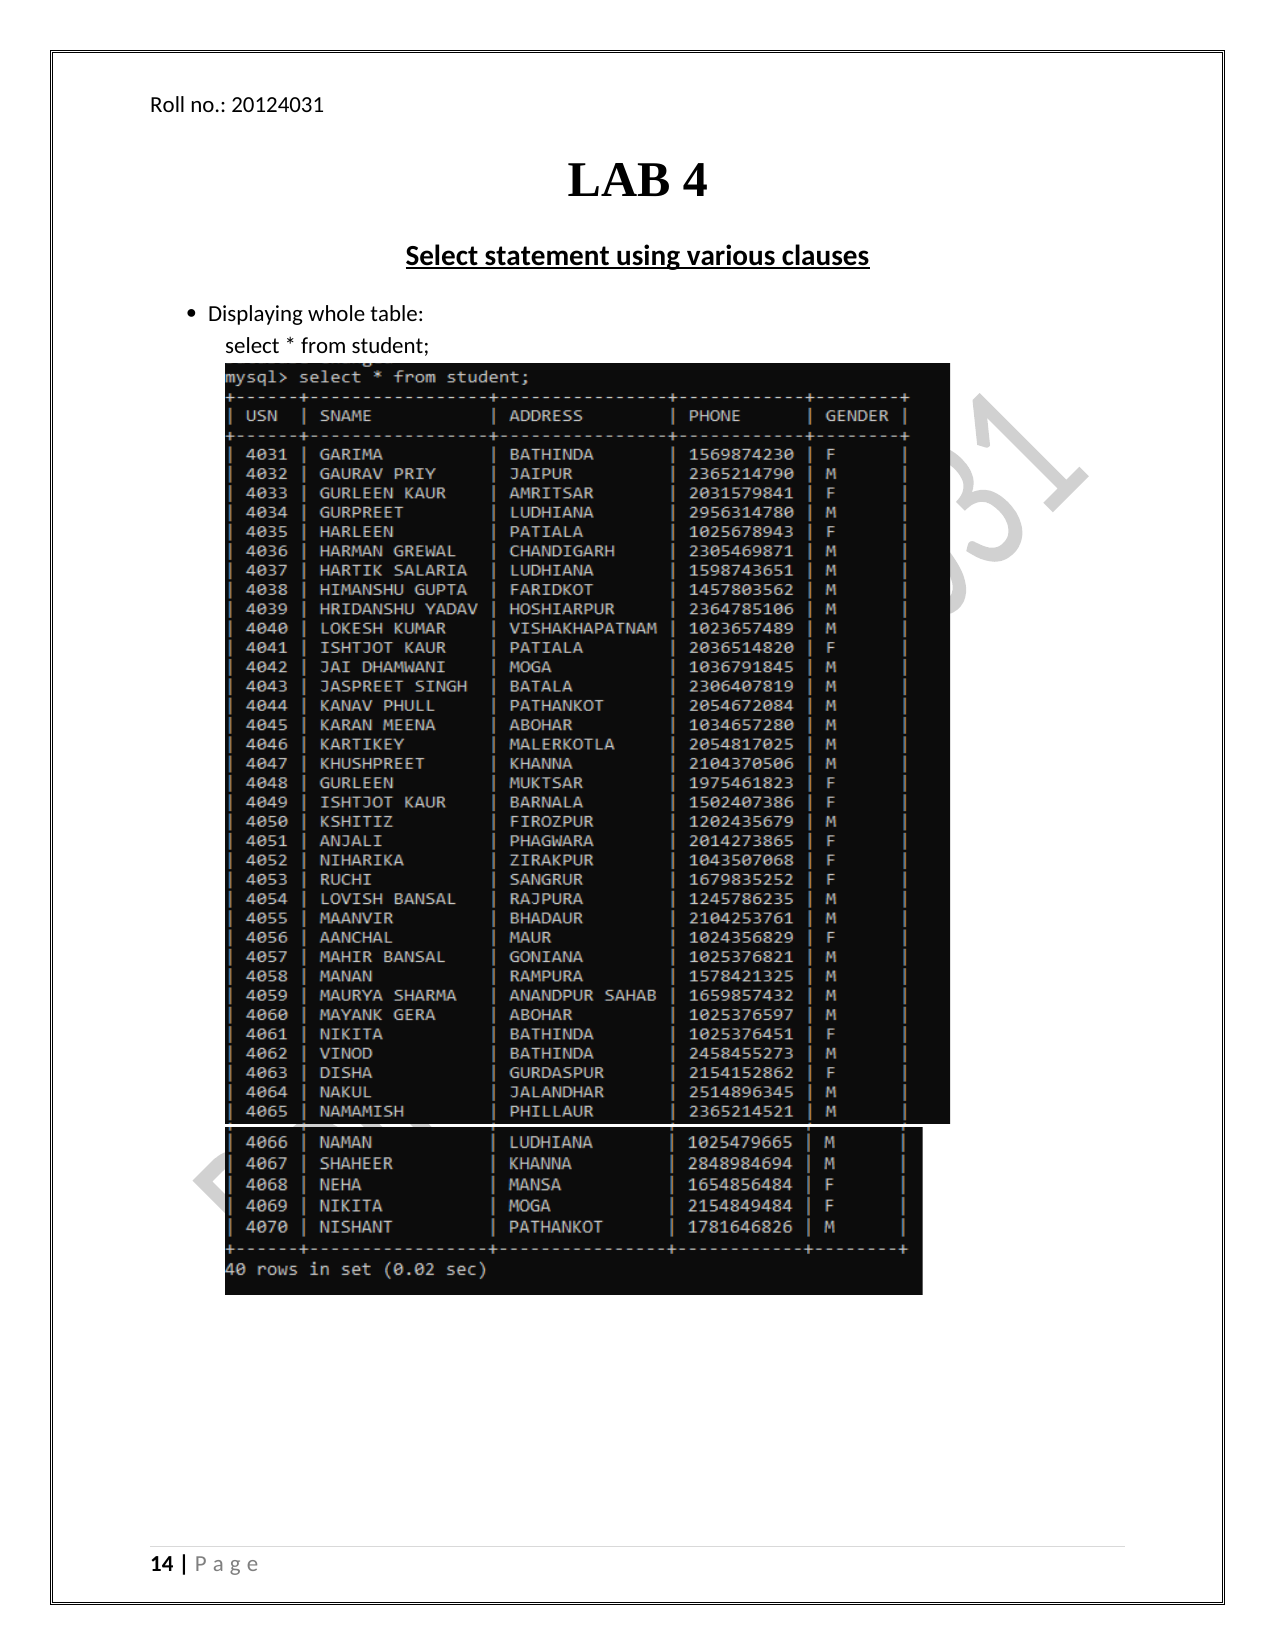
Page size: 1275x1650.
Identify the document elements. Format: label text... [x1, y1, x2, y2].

picture [225, 363, 951, 1124]
list Displaying whole table: [187, 299, 1125, 327]
text Select statement using various clauses [150, 237, 1125, 272]
text LAB 4 [150, 150, 1125, 207]
picture [225, 1127, 923, 1295]
list select * from student; [225, 331, 1125, 359]
